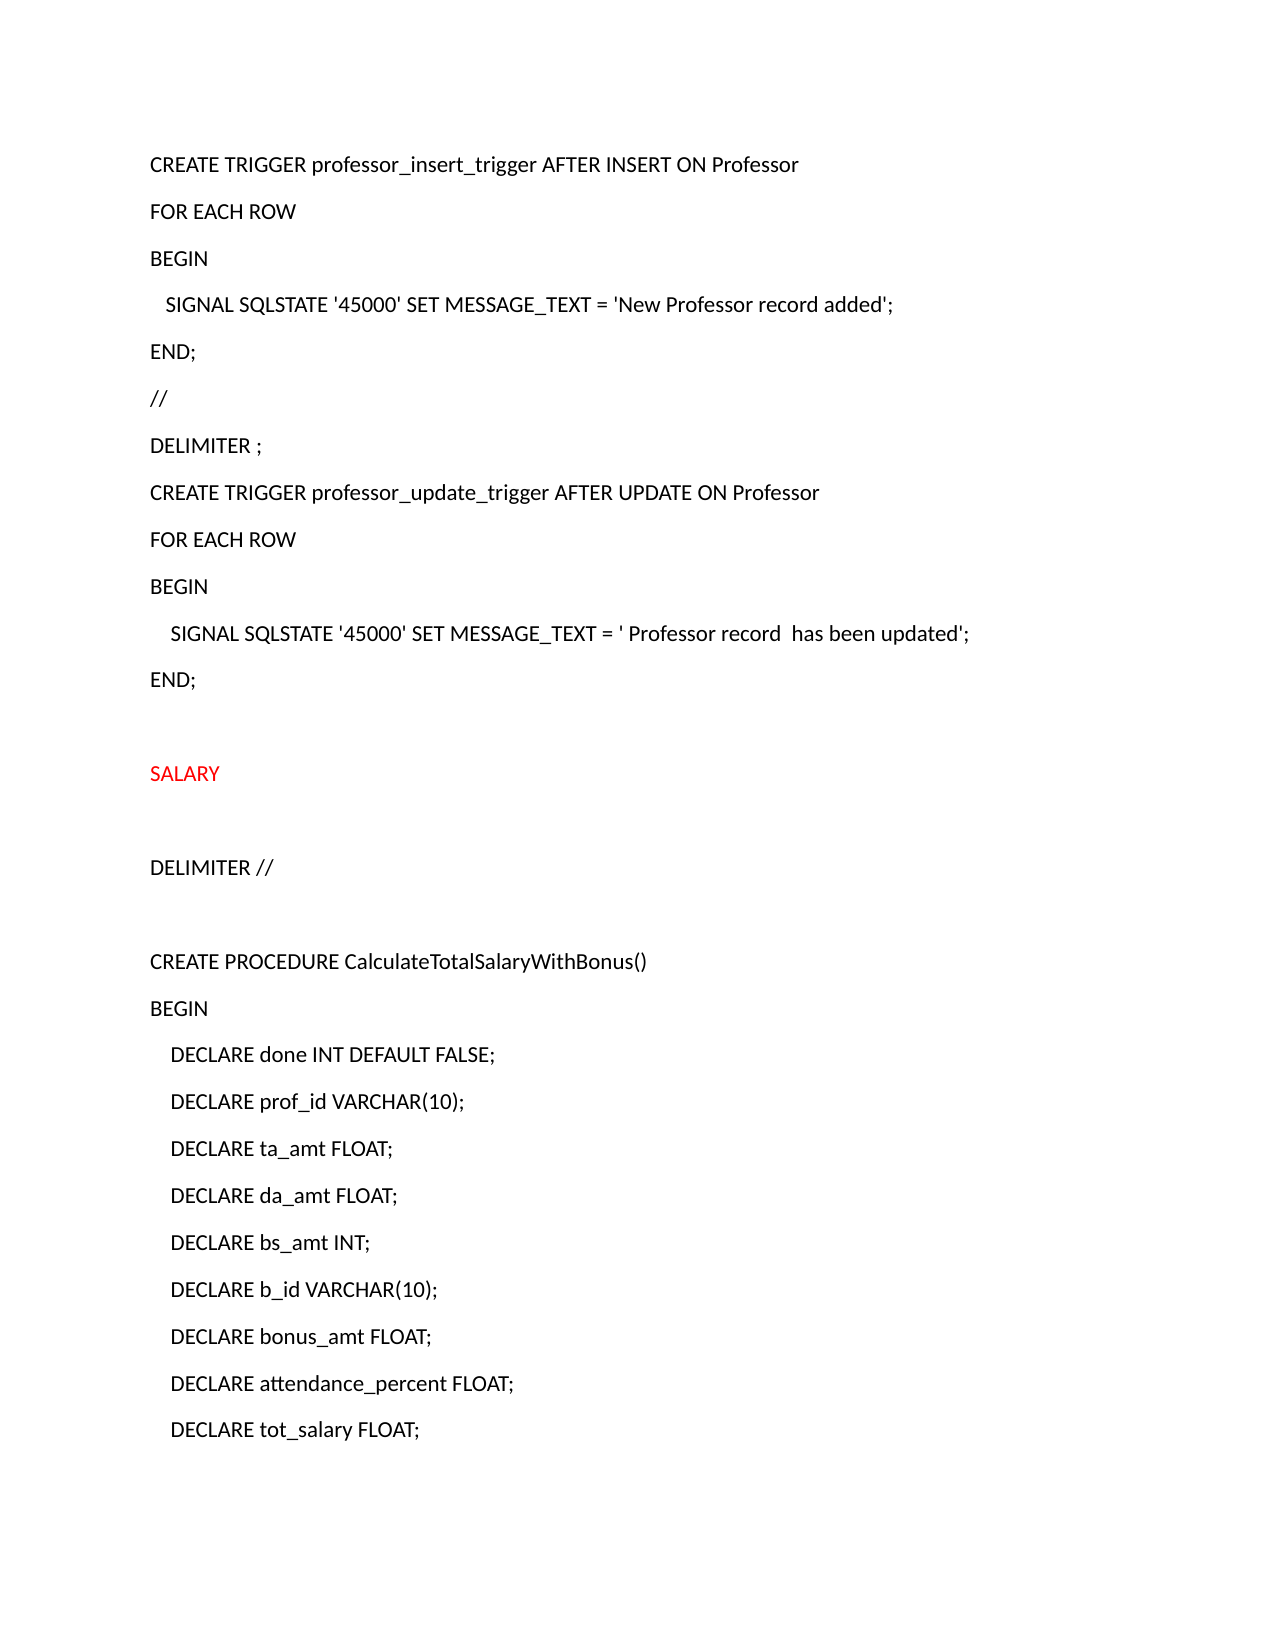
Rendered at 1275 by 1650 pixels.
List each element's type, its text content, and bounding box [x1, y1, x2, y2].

text DECLARE ta_amt FLOAT; [150, 1134, 1125, 1162]
text DECLARE prof_id VARCHAR(10); [150, 1087, 1125, 1116]
text CREATE TRIGGER professor_update_trigger AFTER UPDATE ON Professor [150, 478, 1125, 506]
text END; [150, 337, 1125, 366]
text CREATE PROCEDURE CalculateTotalSalaryWithBonus() [150, 947, 1125, 975]
text DECLARE tot_salary FLOAT; [150, 1416, 1125, 1444]
text DECLARE bonus_amt FLOAT; [150, 1322, 1125, 1350]
text BEGIN [150, 994, 1125, 1022]
text CREATE TRIGGER professor_insert_trigger AFTER INSERT ON Professor [150, 150, 1125, 178]
text BEGIN [150, 244, 1125, 272]
text DECLARE bs_amt INT; [150, 1228, 1125, 1256]
text DECLARE da_amt FLOAT; [150, 1181, 1125, 1209]
text END; [150, 666, 1125, 694]
text SALARY [150, 759, 1125, 787]
text // [150, 384, 1125, 412]
text DELIMITER ; [150, 431, 1125, 459]
text FOR EACH ROW [150, 525, 1125, 553]
text SIGNAL SQLSTATE '45000' SET MESSAGE_TEXT = 'New Professor record added'; [150, 291, 1125, 319]
text DECLARE b_id VARCHAR(10); [150, 1275, 1125, 1303]
text DECLARE attendance_percent FLOAT; [150, 1369, 1125, 1397]
text FOR EACH ROW [150, 197, 1125, 225]
text DECLARE done INT DEFAULT FALSE; [150, 1041, 1125, 1069]
text SIGNAL SQLSTATE '45000' SET MESSAGE_TEXT = ' Professor record has been updated'; [150, 619, 1125, 647]
text DELIMITER // [150, 853, 1125, 881]
text BEGIN [150, 572, 1125, 600]
